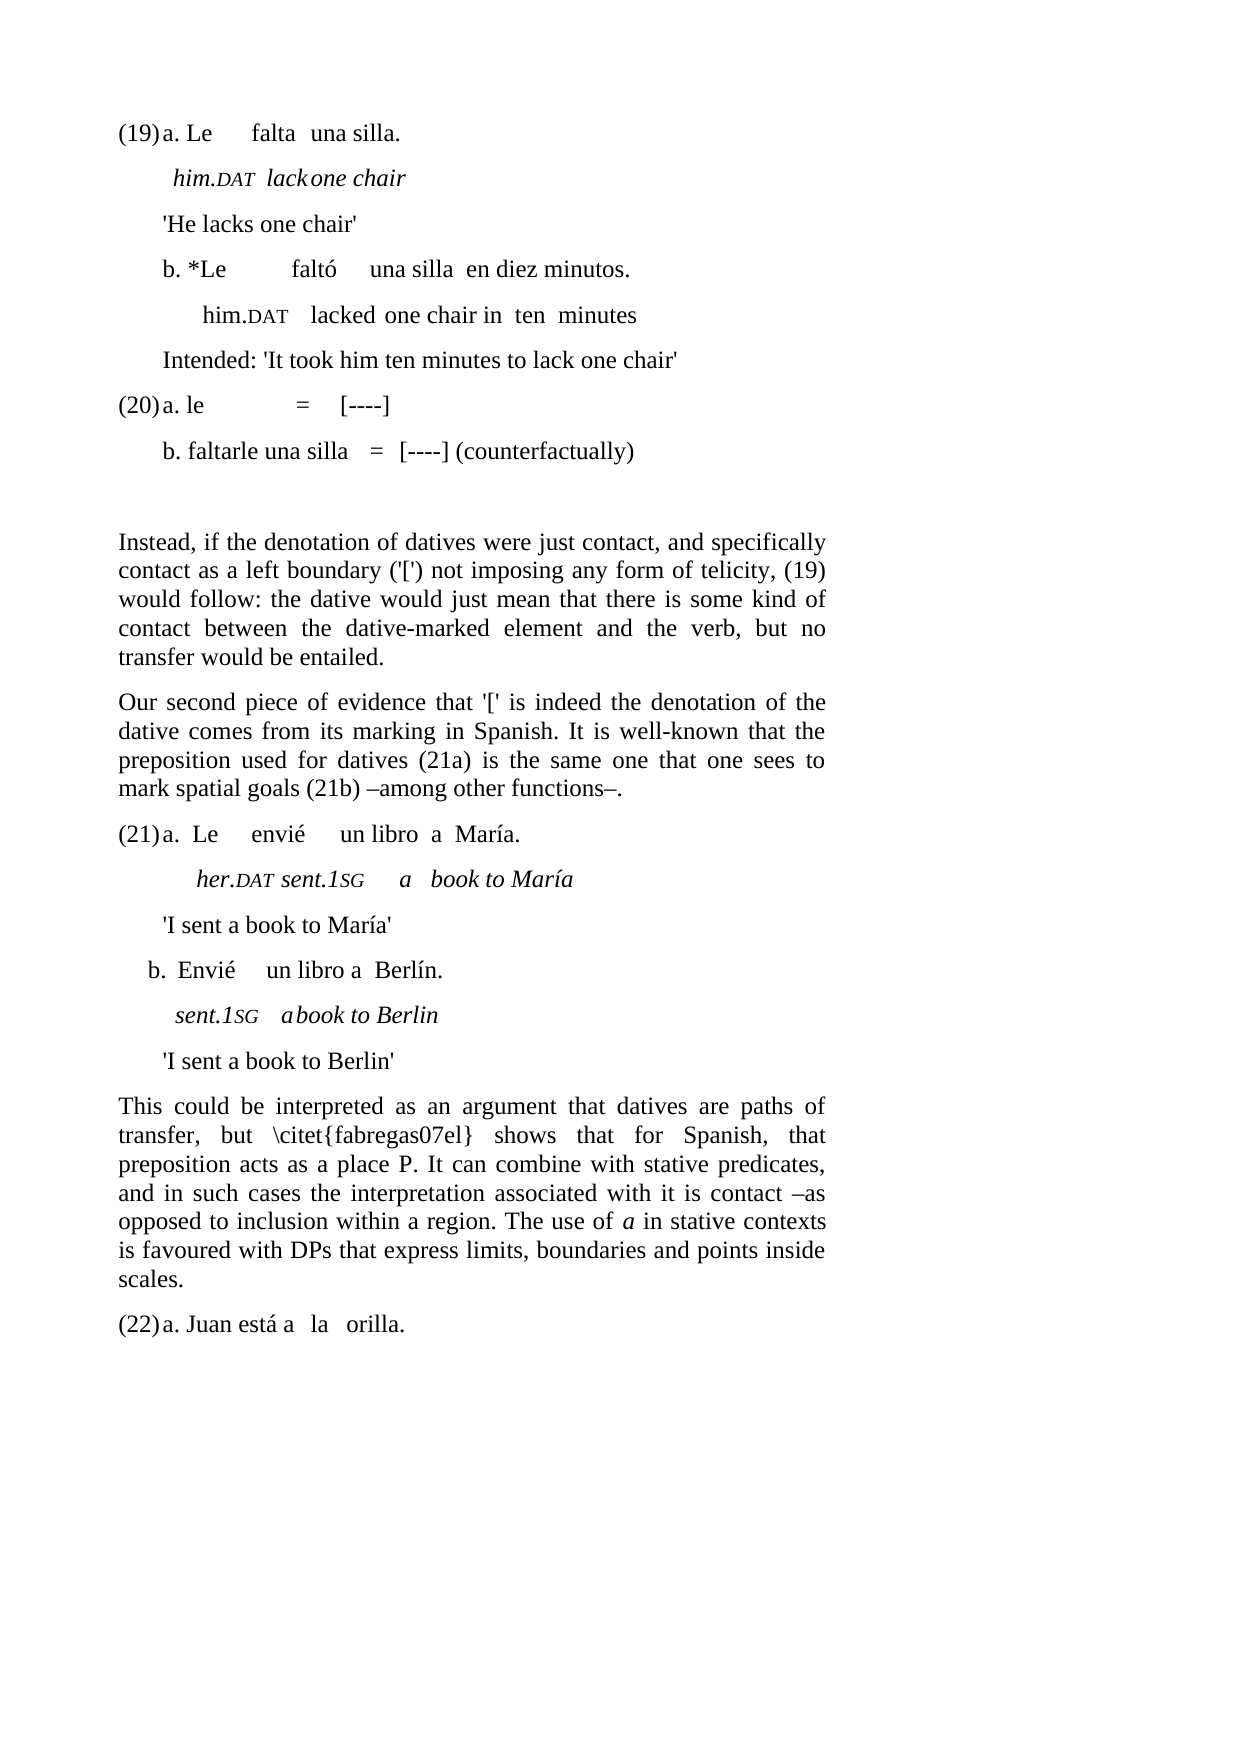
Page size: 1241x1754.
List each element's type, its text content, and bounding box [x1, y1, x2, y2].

text him.dat lacked one chair in ten minutes [118, 300, 827, 328]
text b. *Le faltó una silla en diez minutos. [118, 254, 827, 283]
text b. faltarle una silla = [----] (counterfactually) [118, 436, 827, 465]
text 'I sent a book to Berlin' [118, 1046, 827, 1075]
text (20) a. le = [----] [118, 391, 827, 419]
text (22) a. Juan está a la orilla. [118, 1309, 827, 1338]
text (19) a. Le falta una silla. [118, 118, 827, 147]
text sent.1sg a book to Berlin [118, 1001, 827, 1029]
text (21) a. Le envié un libro a María. [118, 819, 827, 848]
text 'He lacks one chair' [118, 209, 827, 238]
text Instead, if the denotation of datives were just contact, and specifically contact as a left boundary ('[') not imposing any form of telicity, (19) would follow: the dative would just mean that there is some kind of contact between the dative-marked element and the verb, but no transfer would be entailed. [118, 527, 827, 671]
text him.dat lack one chair [118, 163, 827, 192]
text This could be interpreted as an argument that datives are paths of transfer, but \citet{fabregas07el} shows that for Spanish, that preposition acts as a place P. It can combine with stative predicates, and in such cases the interpretation associated with it is contact –as opposed to inclusion within a region. The use of a in stative contexts is favoured with DPs that express limits, boundaries and points inside scales. [118, 1091, 827, 1293]
text her.dat sent.1sg a book to María [118, 864, 827, 893]
text Intended: 'It took him ten minutes to lack one chair' [118, 345, 827, 374]
text 'I sent a book to María' [118, 910, 827, 938]
text b. Envié un libro a Berlín. [118, 955, 827, 984]
text Our second piece of evidence that '[' is indeed the denotation of the dative comes from its marking in Spanish. It is well-known that the preposition used for datives (21a) is the same one that one sees to mark spatial goals (21b) –among other functions–. [118, 687, 827, 802]
